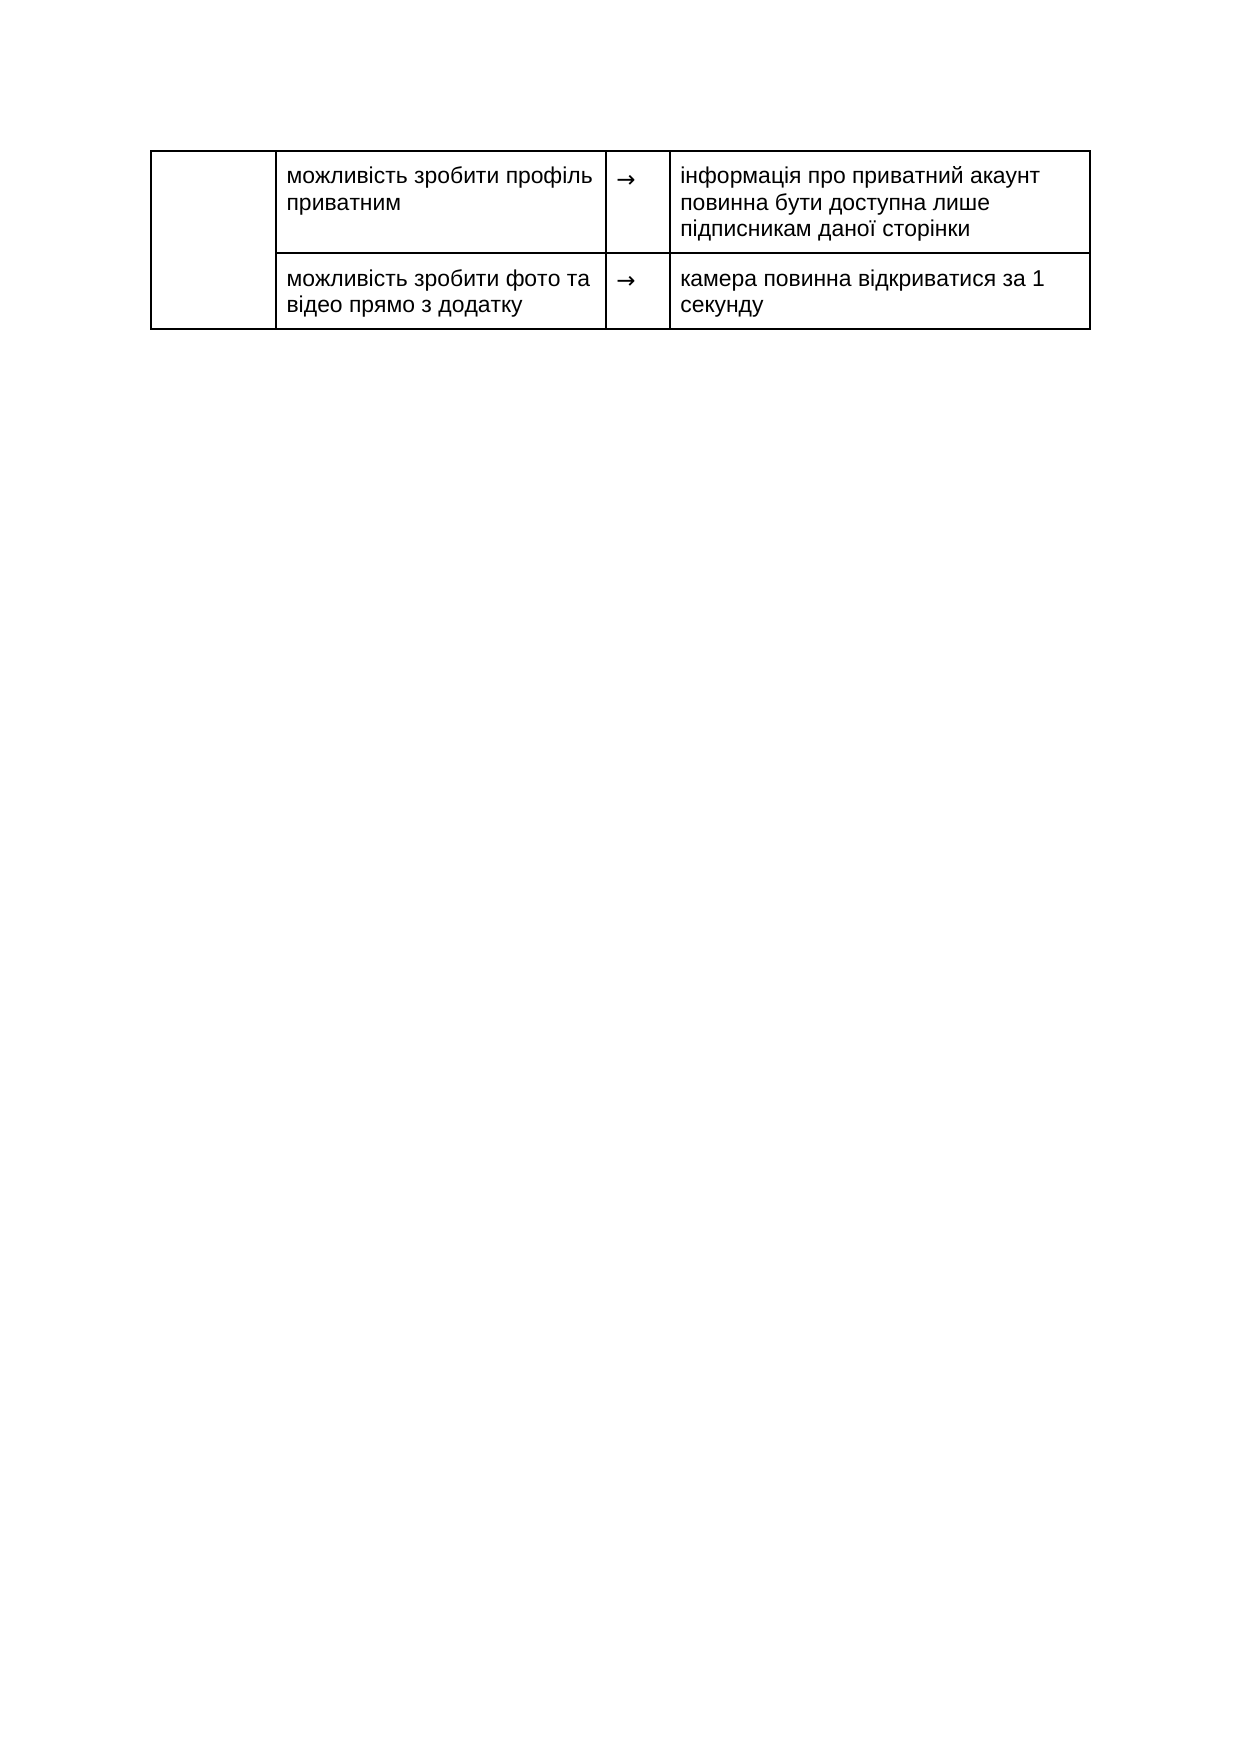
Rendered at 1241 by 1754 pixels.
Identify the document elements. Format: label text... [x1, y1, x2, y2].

table_cell камера повинна відкриватися за 1 секунду [671, 254, 1089, 328]
table_cell можливість зробити профіль приватним [277, 152, 605, 252]
table_cell → [607, 152, 669, 252]
table_cell інформація про приватний акаунт повинна бути доступна лише підписникам даної сторінки [671, 152, 1089, 252]
table_cell можливість зробити фото та відео прямо з додатку [277, 254, 605, 328]
table_cell → [607, 254, 669, 328]
